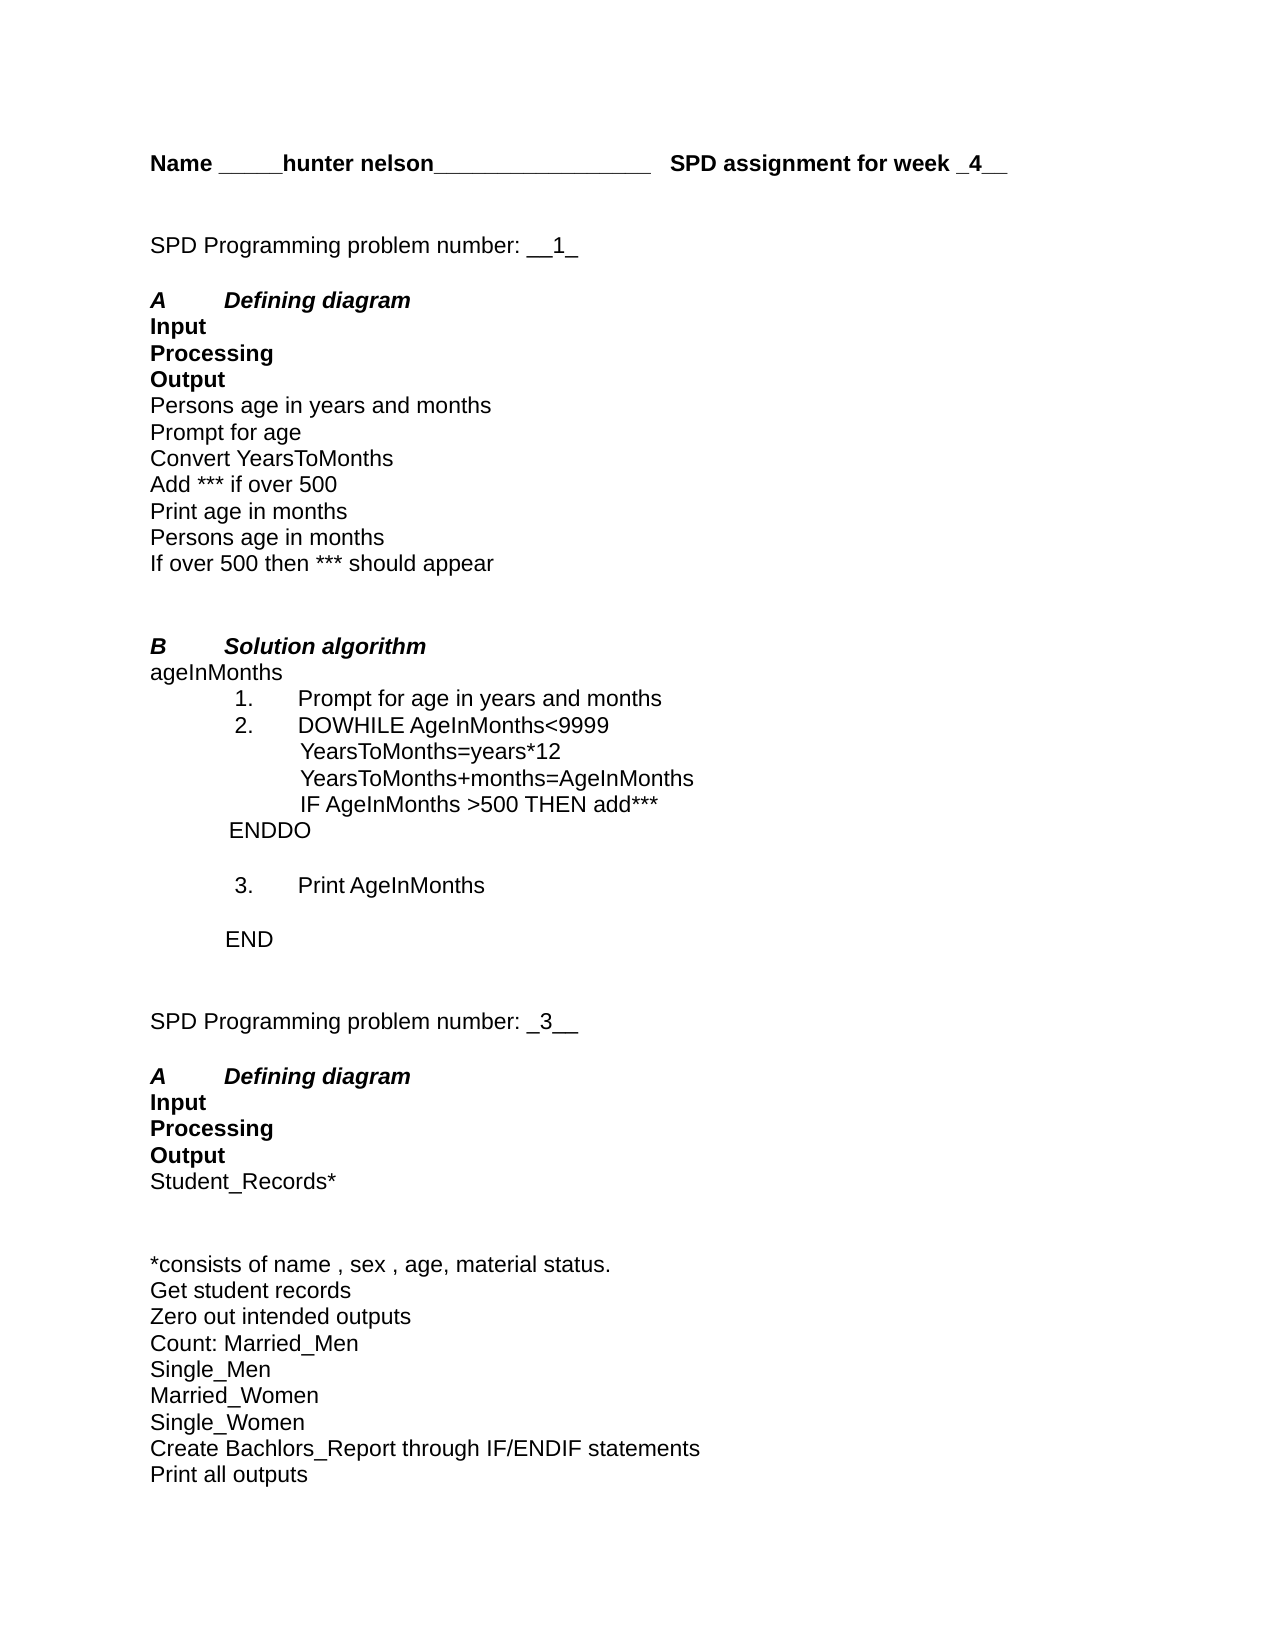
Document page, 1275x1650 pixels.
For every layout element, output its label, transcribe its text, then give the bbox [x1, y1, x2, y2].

text Student_Records* [150, 1175, 1125, 1202]
text Zero out intended outputs [150, 1312, 1125, 1338]
text B Solution algorithm [150, 636, 1125, 663]
text If over 500 then *** should appear [150, 552, 1125, 579]
text Create Bachlors_Report through IF/ENDIF statements [150, 1444, 1125, 1470]
text YearsToMonths+months=AgeInMonths [300, 768, 1125, 794]
text Output [150, 368, 1125, 394]
text SPD Programming problem number: __1_ [150, 234, 1125, 260]
text Married_Women [150, 1391, 1125, 1417]
text Persons age in years and months [150, 394, 1125, 421]
text Prompt for age [150, 421, 1125, 447]
text SPD Programming problem number: _3__ [150, 1015, 1125, 1041]
text Output [150, 1149, 1125, 1175]
text *consists of name , sex , age, material status. [150, 1259, 1125, 1286]
text Convert YearsToMonths [150, 447, 1125, 473]
text Print all outputs [150, 1470, 1125, 1496]
text Get student records [150, 1286, 1125, 1312]
text IF AgeInMonths >500 THEN add*** [300, 794, 1125, 821]
text END [225, 931, 1125, 957]
text 3. Print AgeInMonths [234, 876, 1125, 902]
text ENDDO [197, 821, 1125, 847]
text A Defining diagram [150, 1070, 1125, 1096]
text Input [150, 315, 1125, 342]
text Add *** if over 500 [150, 473, 1125, 500]
text Input [150, 1096, 1125, 1123]
text Single_Women [150, 1417, 1125, 1444]
text Print age in months [150, 500, 1125, 526]
text Processing [150, 342, 1125, 368]
text Processing [150, 1123, 1125, 1149]
text Single_Men [150, 1365, 1125, 1391]
text 1. Prompt for age in years and months [234, 689, 1125, 715]
text Persons age in months [150, 526, 1125, 552]
text Name _____hunter nelson_________________ SPD assignment for week _4__ [150, 150, 1125, 176]
text ageInMonths [150, 663, 1125, 689]
text A Defining diagram [150, 289, 1125, 315]
text YearsToMonths=years*12 [300, 742, 1125, 768]
text 2. DOWHILE AgeInMonths<9999 [234, 715, 1125, 742]
text Count: Married_Men [150, 1338, 1125, 1365]
